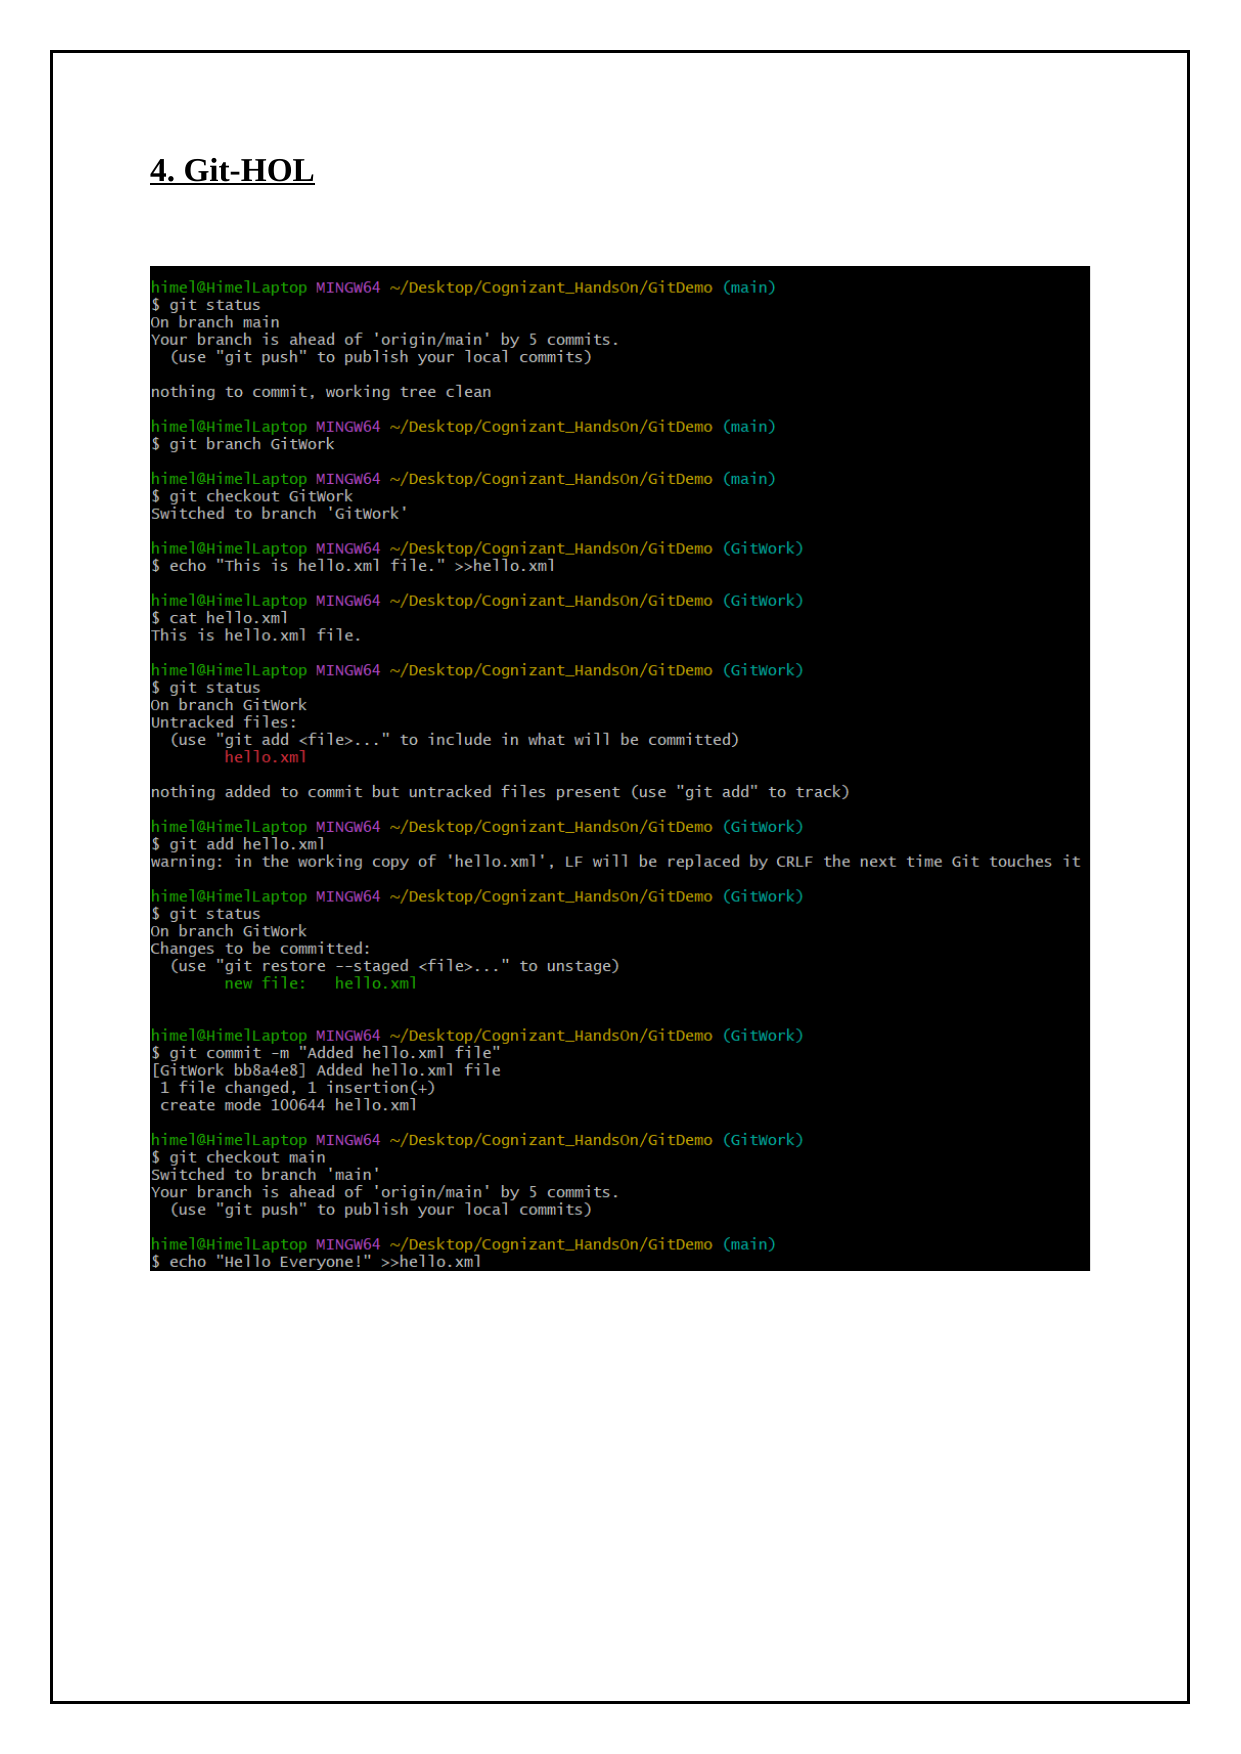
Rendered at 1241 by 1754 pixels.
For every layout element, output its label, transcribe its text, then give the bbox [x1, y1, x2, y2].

text 4. Git-HOL [150, 150, 1090, 188]
picture [150, 266, 1091, 1271]
